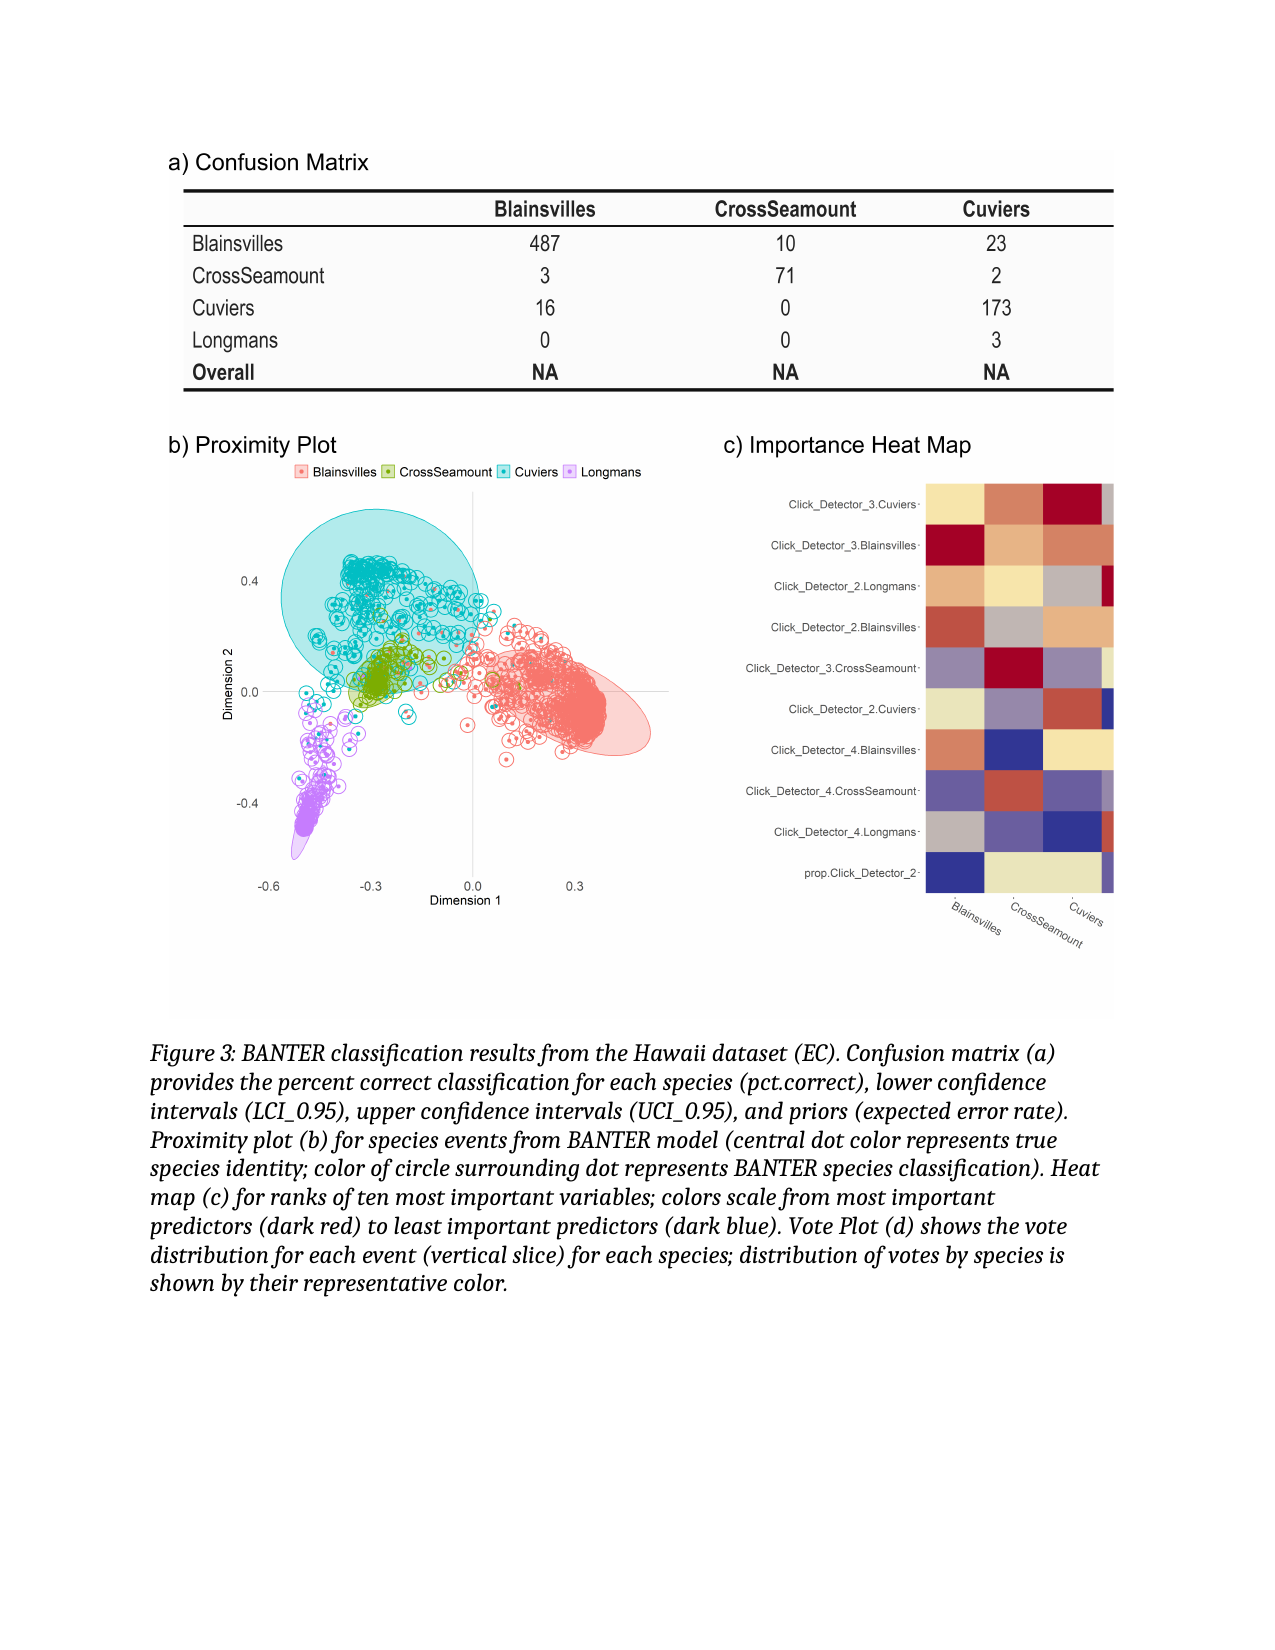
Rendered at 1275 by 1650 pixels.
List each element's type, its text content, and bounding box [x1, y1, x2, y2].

table_header Figure 3: BANTER classification results from the Hawaii dataset (EC). Confusion matrix (a) provides the percent correct classification for each species (pct.correct), lower confidence intervals (LCI_0.95), upper confidence intervals (UCI_0.95), and priors (expected error rate). Proximity plot (b) for species events from BANTER model (central dot color represents true species identity; color of circle surrounding dot represents BANTER species classification). Heat map (c) for ranks of ten most important variables; colors scale from most important predictors (dark red) to least important predictors (dark blue). Vote Plot (d) shows the vote distribution for each event (vertical slice) for each species; distribution of votes by species is shown by their representative color. [139, 150, 1114, 1311]
picture [168, 150, 1114, 1019]
